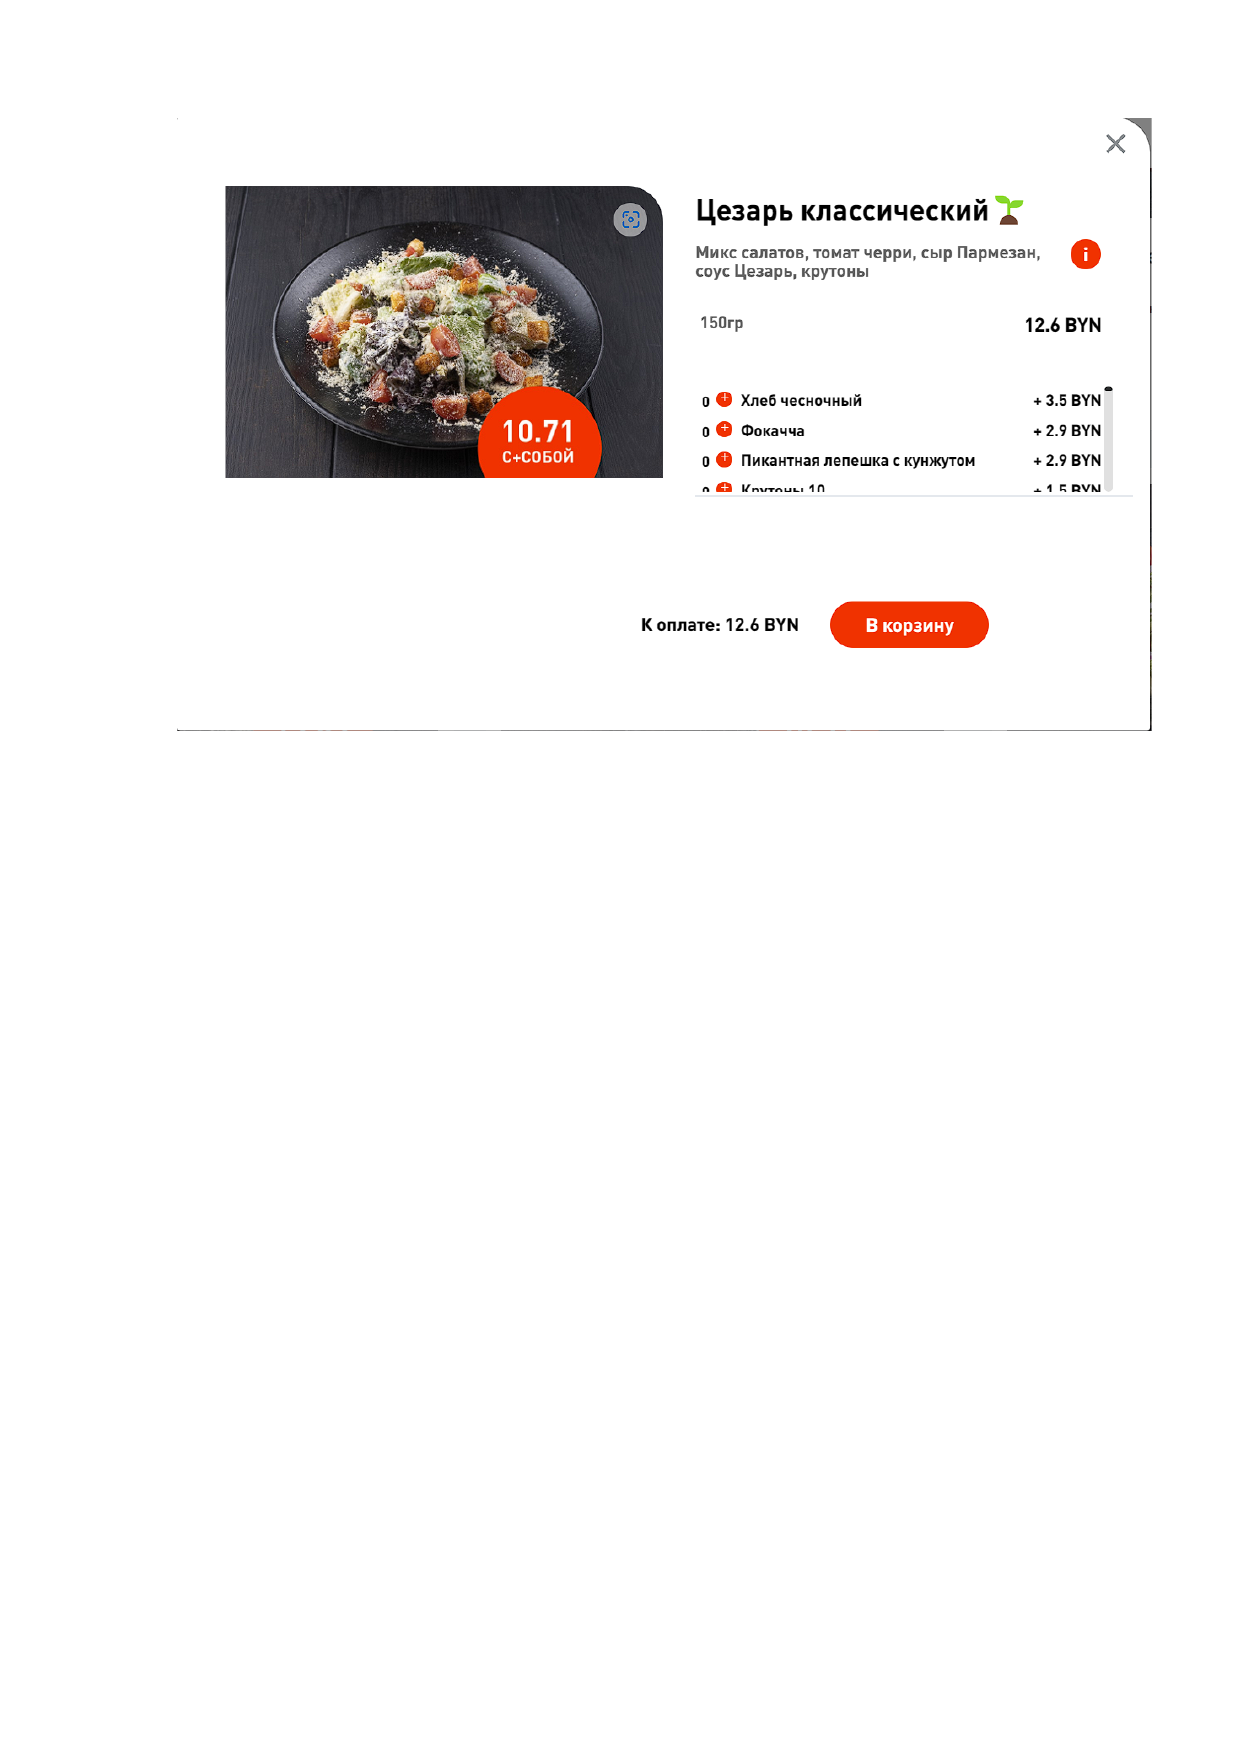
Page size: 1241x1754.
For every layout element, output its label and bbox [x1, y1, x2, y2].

picture [177, 118, 1152, 731]
